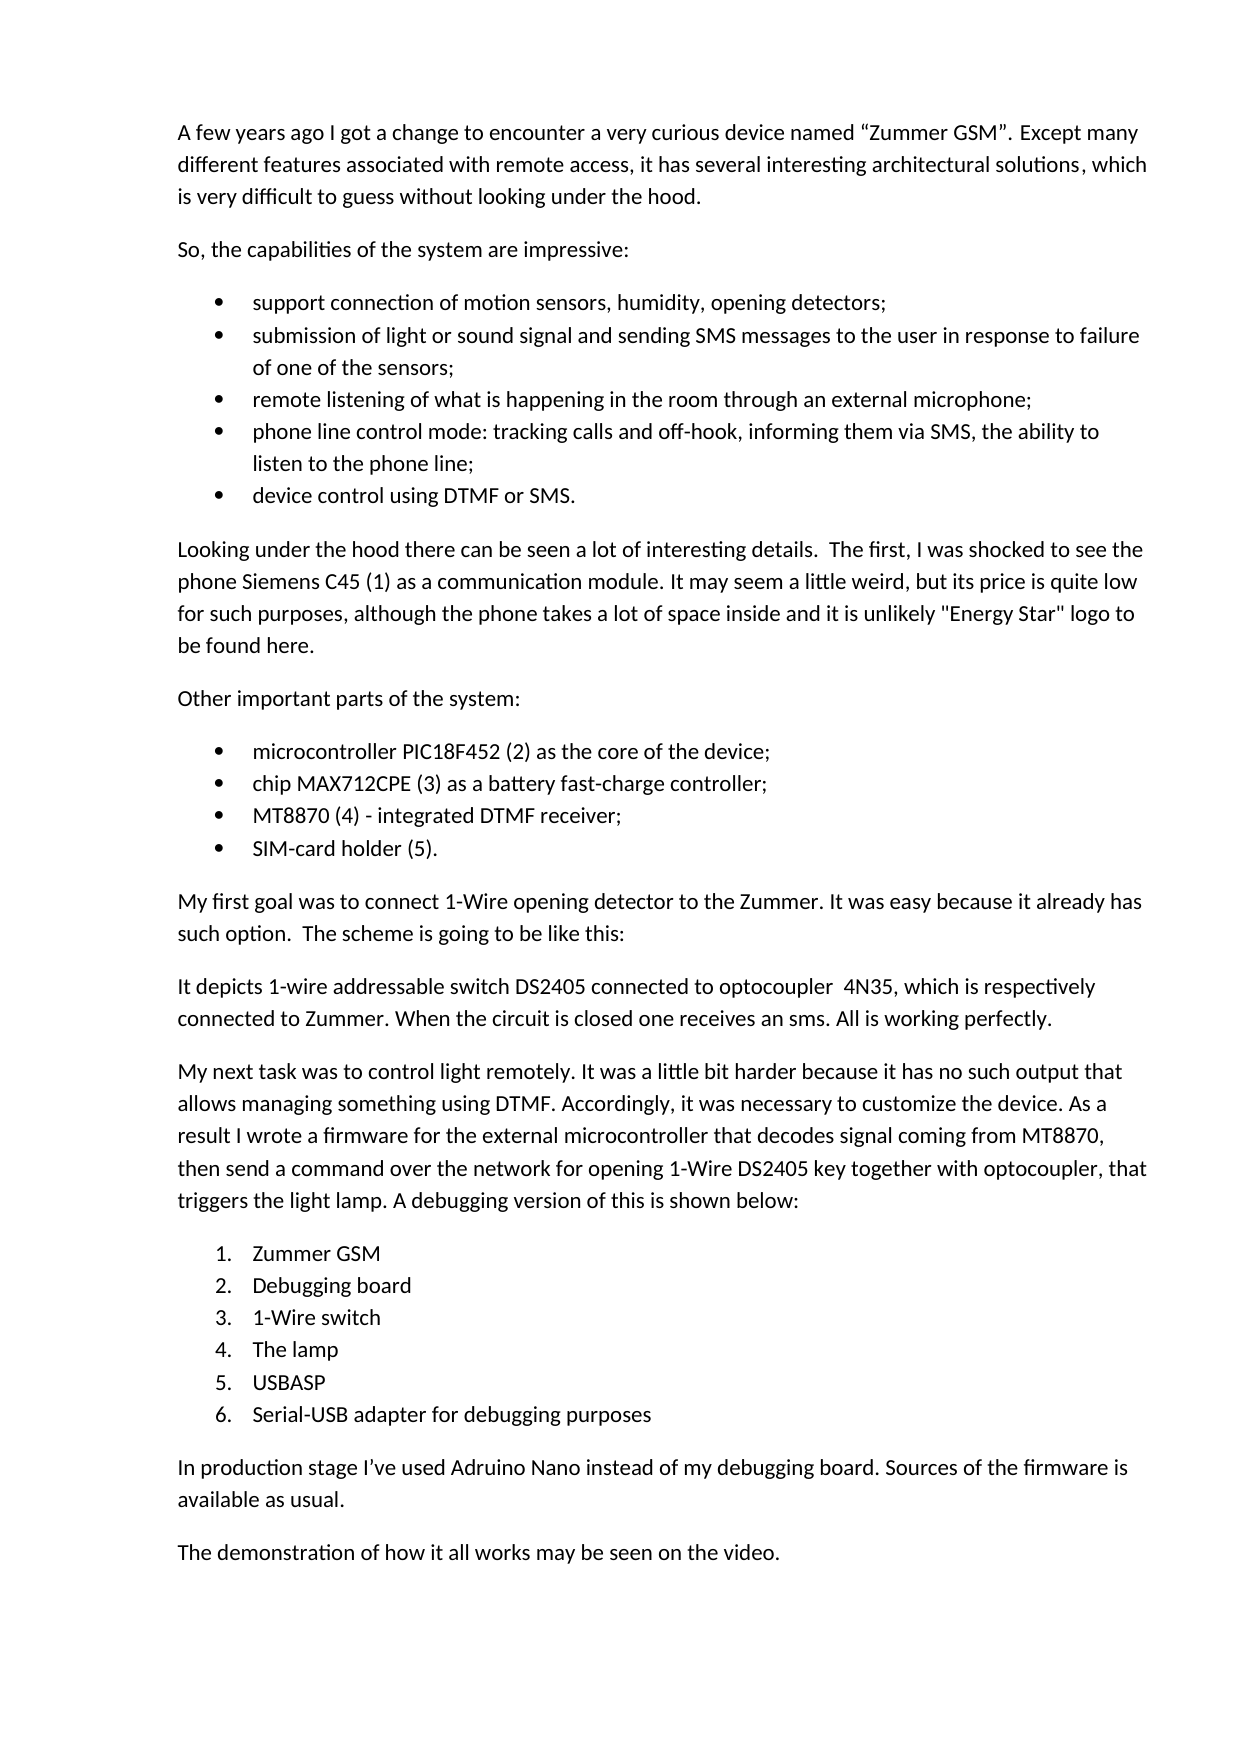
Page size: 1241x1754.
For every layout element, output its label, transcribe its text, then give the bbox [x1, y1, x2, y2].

list remote listening of what is happening in the room through an external microphone; [215, 385, 1152, 413]
list microcontroller PIC18F452 (2) as the core of the device; [215, 737, 1152, 765]
list SIM-card holder (5). [215, 834, 1152, 862]
text It depicts 1-wire addressable switch DS2405 connected to optocoupler 4N35, which is respectively connected to Zummer. When the circuit is closed one receives an sms. All is working perfectly. [177, 972, 1152, 1032]
text The demonstration of how it all works may be seen on the video. [177, 1538, 1152, 1566]
text Other important parts of the system: [177, 684, 1152, 712]
list chip MAX712CPE (3) as a battery fast-charge controller; [215, 769, 1152, 797]
list The lamp [215, 1336, 1152, 1364]
text My next task was to control light remotely. It was a little bit harder because it has no such output that allows managing something using DTMF. Accordingly, it was necessary to customize the device. As a result I wrote a firmware for the external microcontroller that decodes signal coming from MT8870, then send a command over the network for opening 1-Wire DS2405 key together with optocoupler, that triggers the light lamp. A debugging version of this is shown below: [177, 1057, 1152, 1214]
list Zummer GSM [215, 1239, 1152, 1267]
list phone line control mode: tracking calls and off-hook, informing them via SMS, the ability to listen to the phone line; [215, 417, 1152, 477]
list 1-Wire switch [215, 1303, 1152, 1331]
list USBASP [215, 1368, 1152, 1396]
list MT8870 (4) - integrated DTMF receiver; [215, 802, 1152, 830]
text My first goal was to connect 1-Wire opening detector to the Zummer. It was easy because it already has such option. The scheme is going to be like this: [177, 887, 1152, 947]
text Looking under the hood there can be seen a lot of interesting details. The first, I was shocked to see the phone Siemens C45 (1) as a communication module. It may seem a little weird, but its price is quite low for such purposes, although the phone takes a lot of space inside and it is unlikely "Energy Star" logo to be found here. [177, 535, 1152, 659]
list Debugging board [215, 1271, 1152, 1299]
list Serial-USB adapter for debugging purposes [215, 1400, 1152, 1428]
text So, the capabilities of the system are impressive: [177, 236, 1152, 263]
list submission of light or sound signal and sending SMS messages to the user in response to failure of one of the sensors; [215, 321, 1152, 381]
list device control using DTMF or SMS. [215, 482, 1152, 510]
text In production stage I’ve used Adruino Nano instead of my debugging board. Sources of the firmware is available as usual. [177, 1453, 1152, 1513]
text A few years ago I got a change to encounter a very curious device named “Zummer GSM”. Except many different features associated with remote access, it has several interesting architectural solutions, which is very difficult to guess without looking under the hood. [177, 118, 1152, 211]
list support connection of motion sensors, humidity, opening detectors; [215, 288, 1152, 317]
